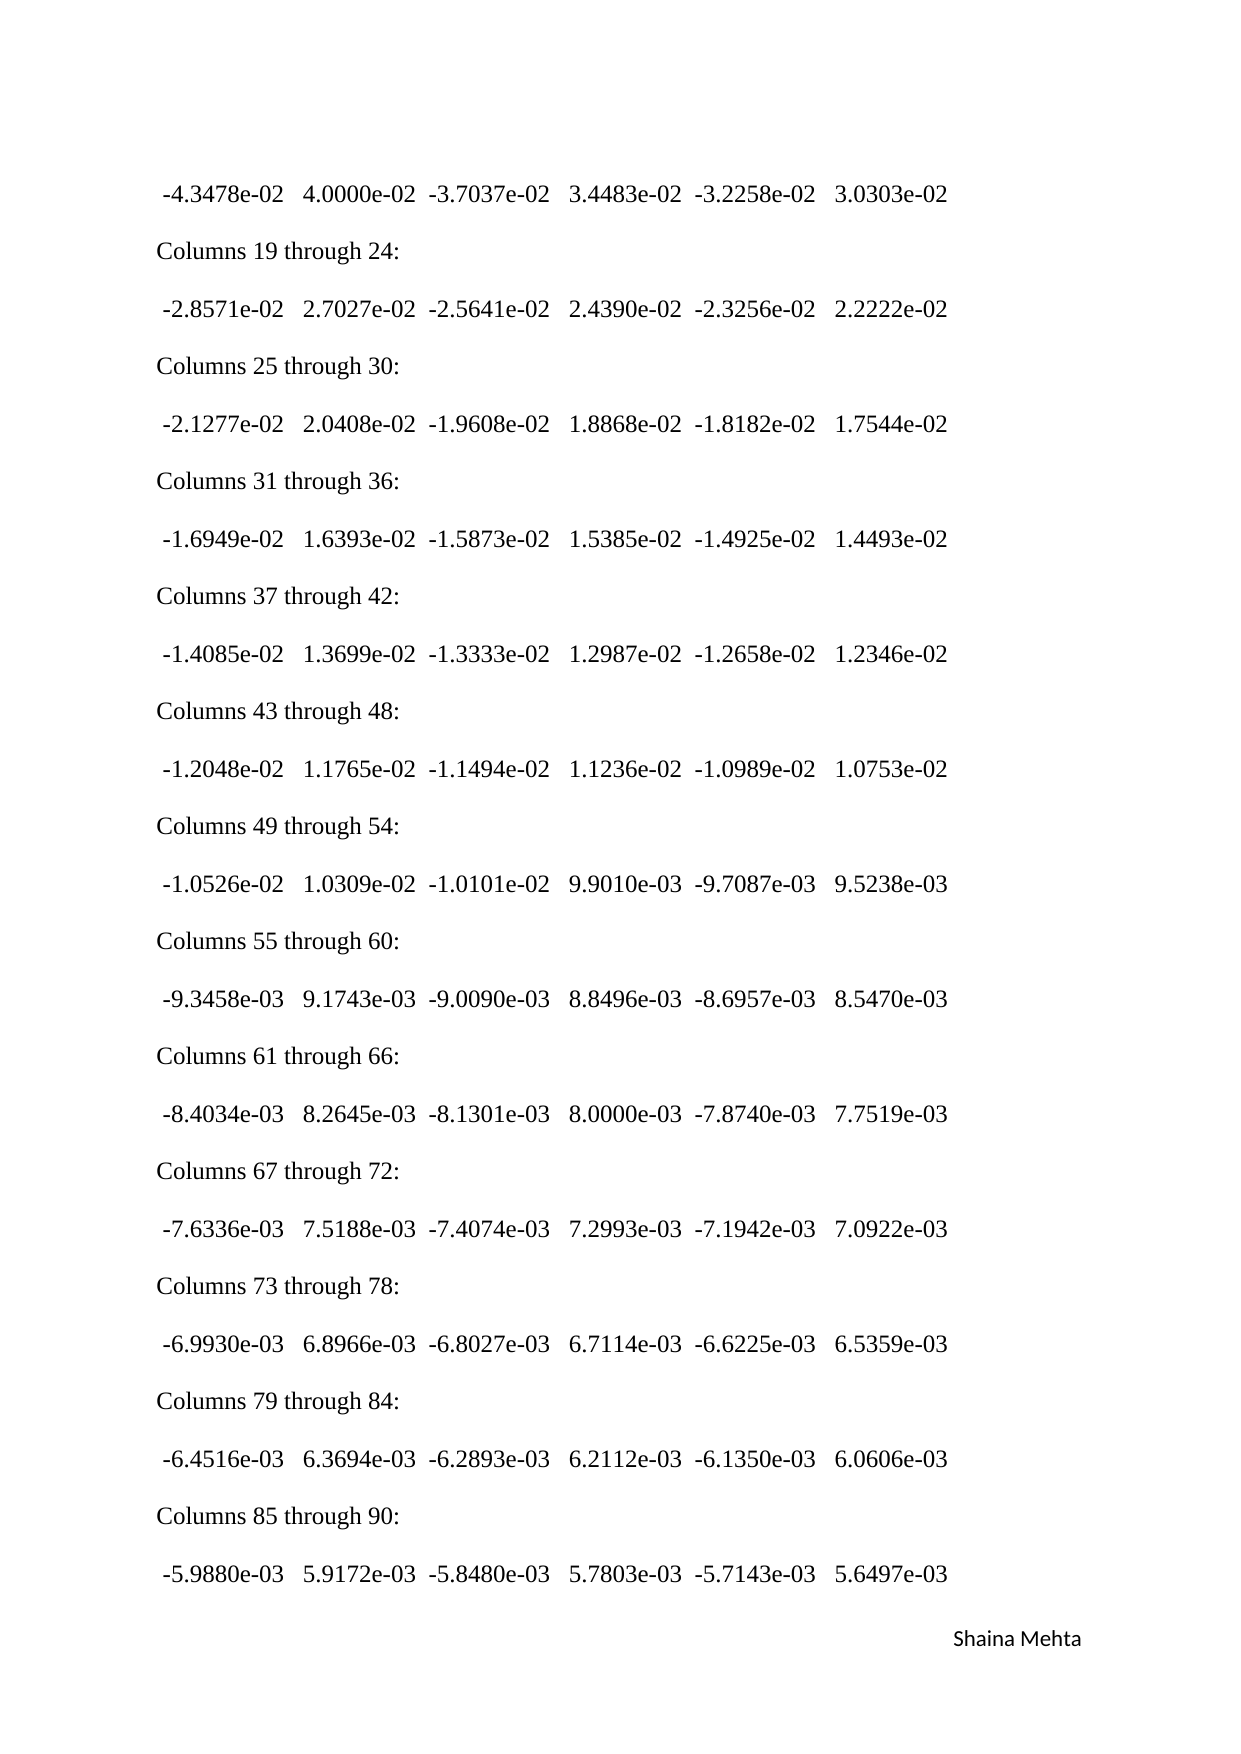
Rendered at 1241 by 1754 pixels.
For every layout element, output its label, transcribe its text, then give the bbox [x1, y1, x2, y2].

text Columns 49 through 54: [150, 811, 1090, 840]
text -1.4085e-02 1.3699e-02 -1.3333e-02 1.2987e-02 -1.2658e-02 1.2346e-02 [150, 639, 1090, 667]
text -7.6336e-03 7.5188e-03 -7.4074e-03 7.2993e-03 -7.1942e-03 7.0922e-03 [150, 1214, 1090, 1242]
text Columns 37 through 42: [150, 581, 1090, 610]
text -9.3458e-03 9.1743e-03 -9.0090e-03 8.8496e-03 -8.6957e-03 8.5470e-03 [150, 984, 1090, 1012]
text -4.3478e-02 4.0000e-02 -3.7037e-02 3.4483e-02 -3.2258e-02 3.0303e-02 [150, 179, 1090, 207]
text -8.4034e-03 8.2645e-03 -8.1301e-03 8.0000e-03 -7.8740e-03 7.7519e-03 [150, 1099, 1090, 1127]
text -1.2048e-02 1.1765e-02 -1.1494e-02 1.1236e-02 -1.0989e-02 1.0753e-02 [150, 754, 1090, 782]
text Columns 25 through 30: [150, 351, 1090, 380]
text Columns 61 through 66: [150, 1041, 1090, 1070]
text -6.9930e-03 6.8966e-03 -6.8027e-03 6.7114e-03 -6.6225e-03 6.5359e-03 [150, 1329, 1090, 1357]
text -2.1277e-02 2.0408e-02 -1.9608e-02 1.8868e-02 -1.8182e-02 1.7544e-02 [150, 409, 1090, 437]
text -1.0526e-02 1.0309e-02 -1.0101e-02 9.9010e-03 -9.7087e-03 9.5238e-03 [150, 869, 1090, 897]
text Columns 43 through 48: [150, 696, 1090, 725]
text Columns 85 through 90: [150, 1501, 1090, 1530]
text -2.8571e-02 2.7027e-02 -2.5641e-02 2.4390e-02 -2.3256e-02 2.2222e-02 [150, 294, 1090, 322]
text Columns 79 through 84: [150, 1386, 1090, 1415]
text -5.9880e-03 5.9172e-03 -5.8480e-03 5.7803e-03 -5.7143e-03 5.6497e-03 [150, 1559, 1090, 1587]
text Columns 67 through 72: [150, 1156, 1090, 1185]
text Columns 73 through 78: [150, 1271, 1090, 1300]
text -1.6949e-02 1.6393e-02 -1.5873e-02 1.5385e-02 -1.4925e-02 1.4493e-02 [150, 524, 1090, 552]
text Columns 55 through 60: [150, 926, 1090, 955]
text Columns 19 through 24: [150, 236, 1090, 265]
text -6.4516e-03 6.3694e-03 -6.2893e-03 6.2112e-03 -6.1350e-03 6.0606e-03 [150, 1444, 1090, 1472]
text Columns 31 through 36: [150, 466, 1090, 495]
